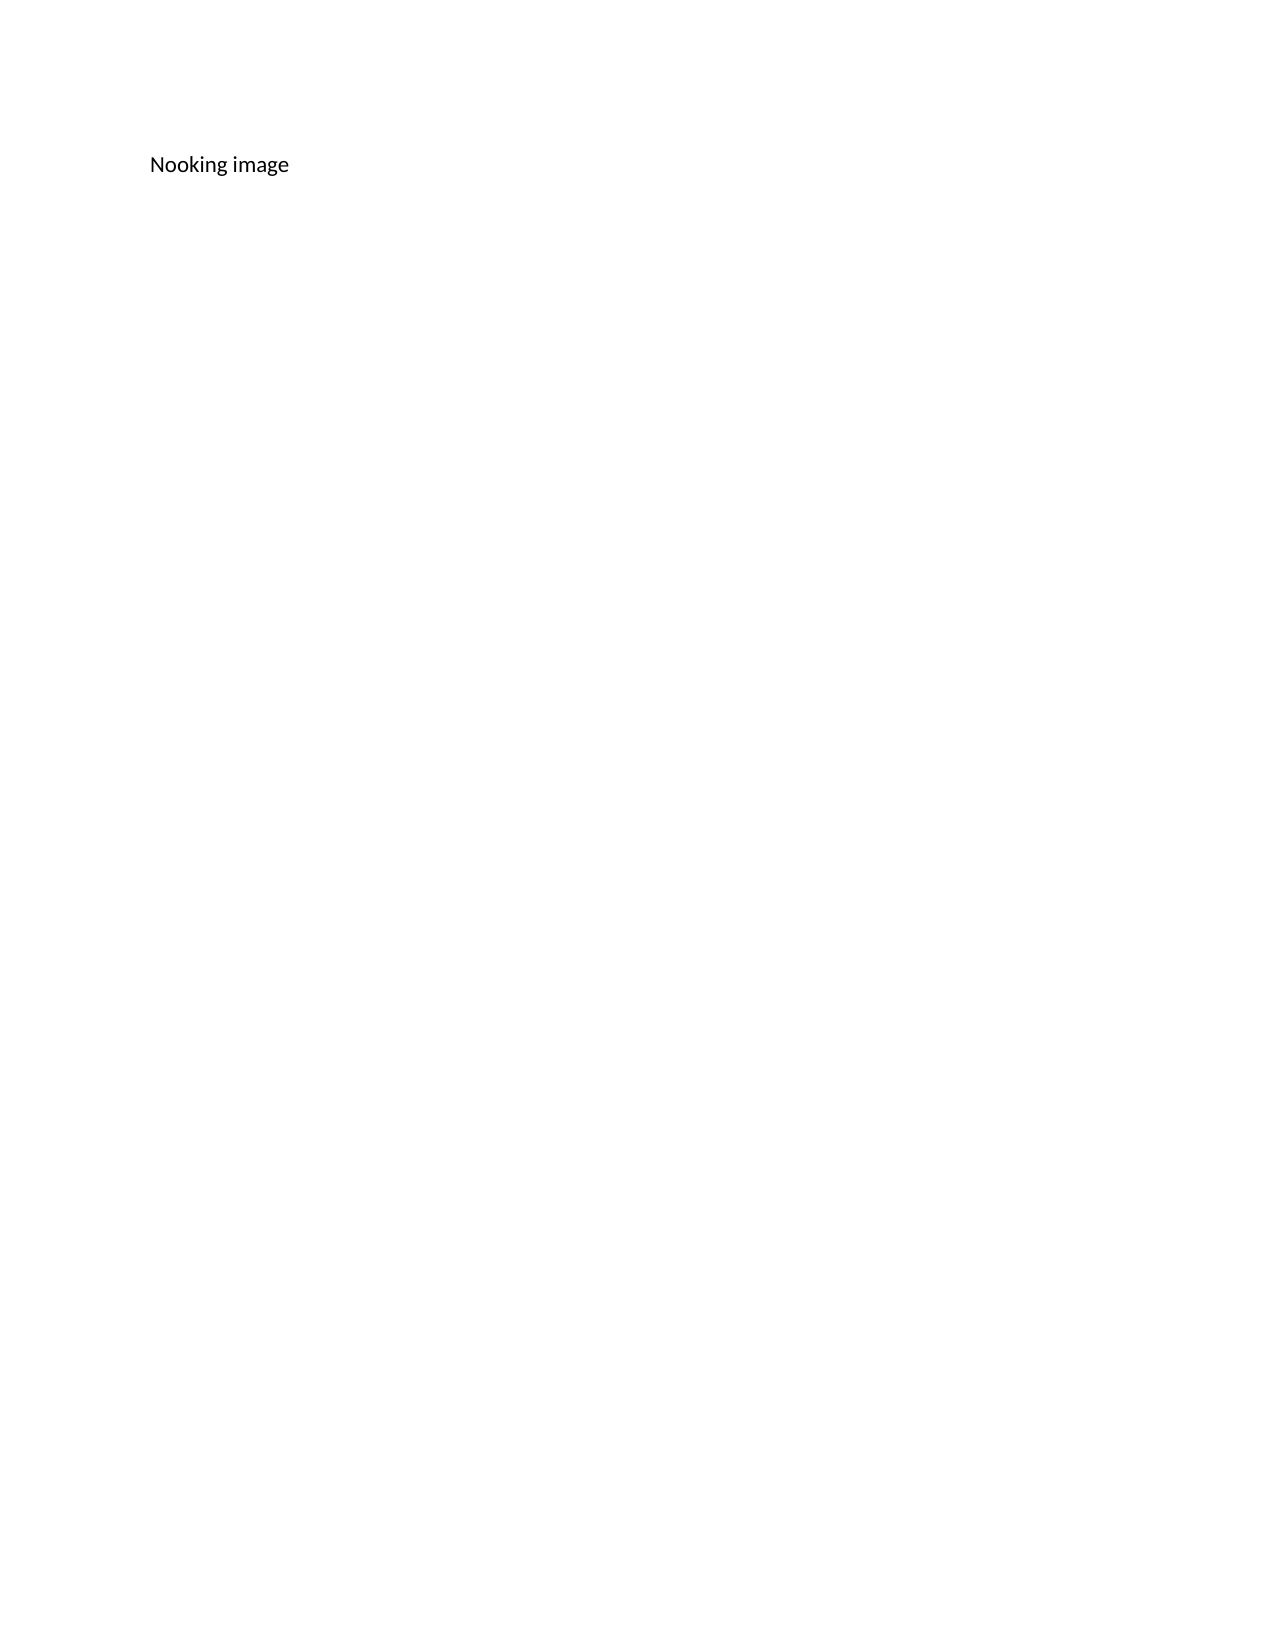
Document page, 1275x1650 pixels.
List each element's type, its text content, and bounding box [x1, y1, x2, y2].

text Nooking image [150, 150, 1125, 178]
